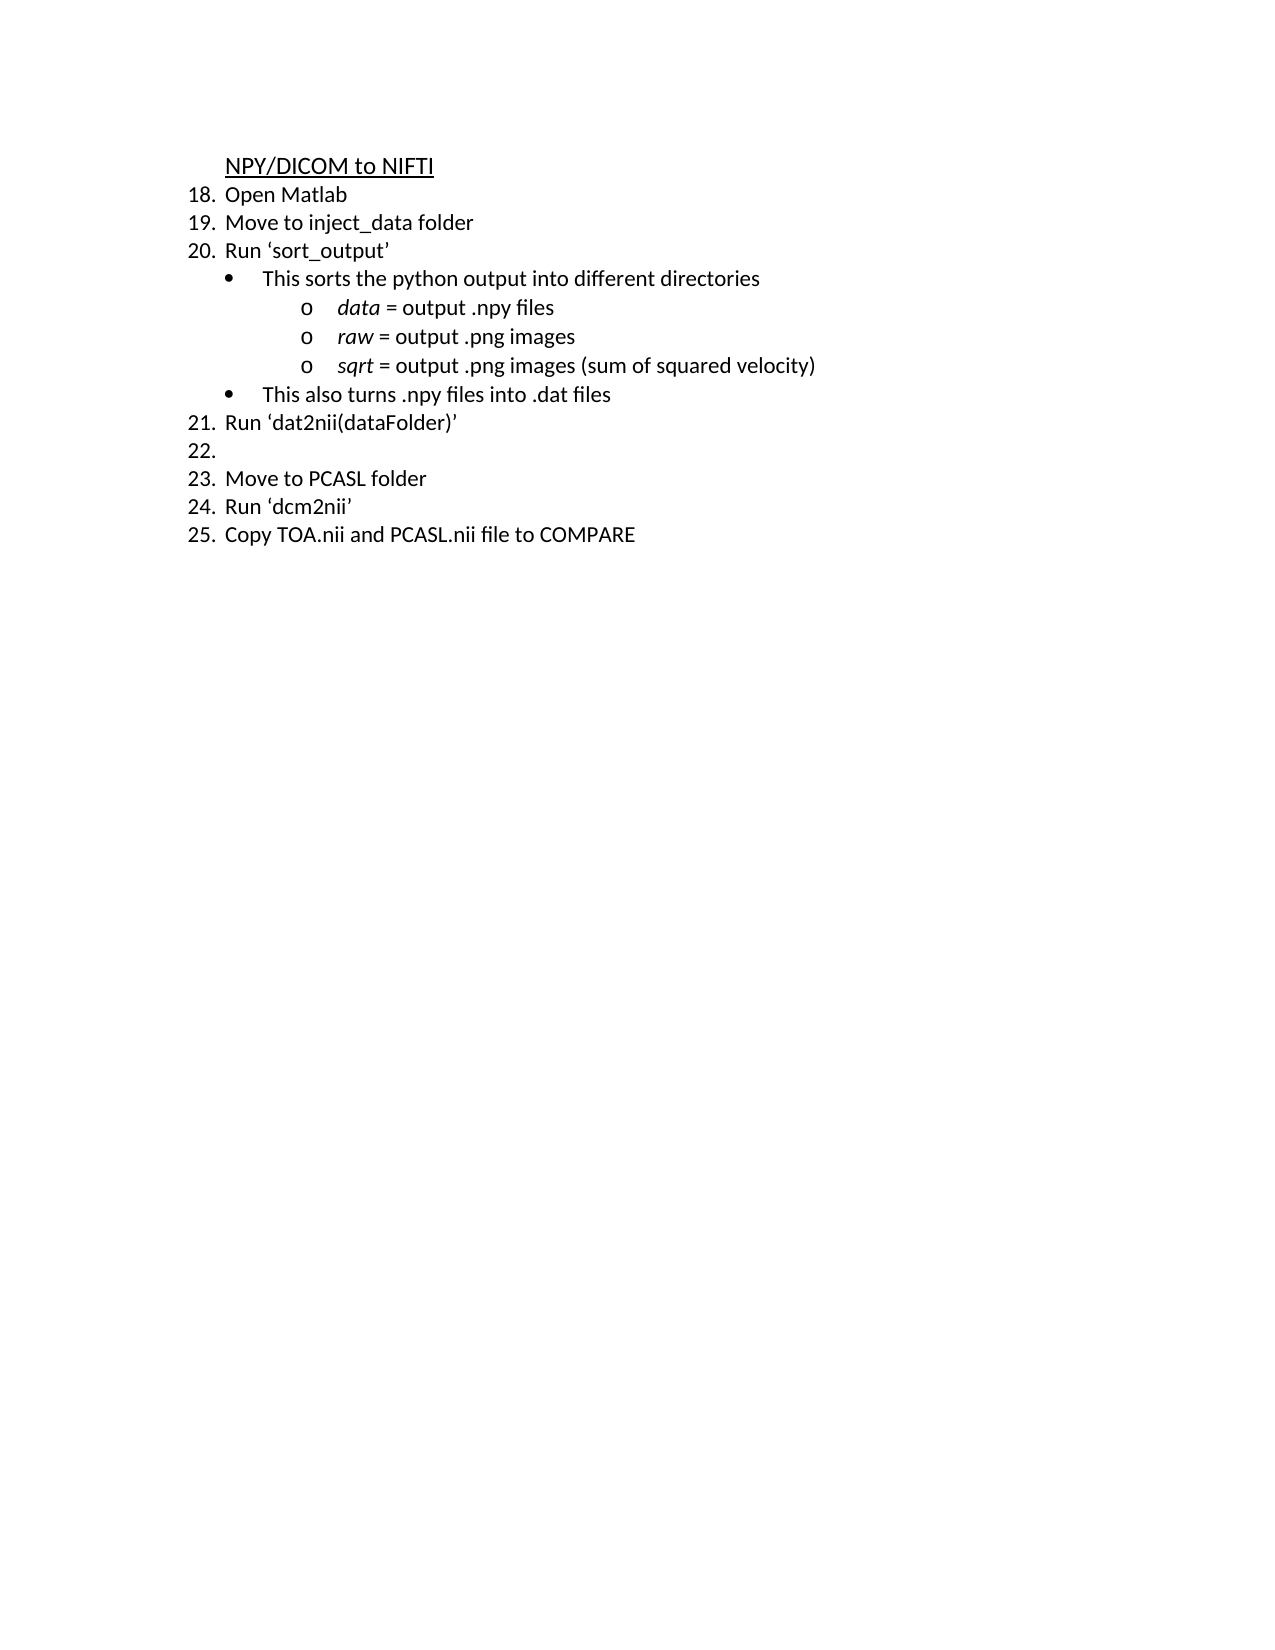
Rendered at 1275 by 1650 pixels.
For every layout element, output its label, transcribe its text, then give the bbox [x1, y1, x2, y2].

list Run ‘dcm2nii’ [187, 492, 1125, 520]
list Open Matlab [187, 181, 1125, 208]
list Run ‘dat2nii(dataFolder)’ [187, 408, 1125, 436]
list sqrt = output .png images (sum of squared velocity) [300, 351, 1125, 380]
list This sorts the python output into different directories [225, 264, 1125, 293]
list data = output .npy files [300, 293, 1125, 322]
list This also turns .npy files into .dat files [225, 380, 1125, 408]
list Copy TOA.nii and PCASL.nii file to COMPARE [187, 520, 1125, 548]
text NPY/DICOM to NIFTI [225, 150, 1125, 181]
list Move to inject_data folder [187, 208, 1125, 237]
list raw = output .png images [300, 322, 1125, 351]
list Run ‘sort_output’ [187, 237, 1125, 264]
list Move to PCASL folder [187, 464, 1125, 492]
